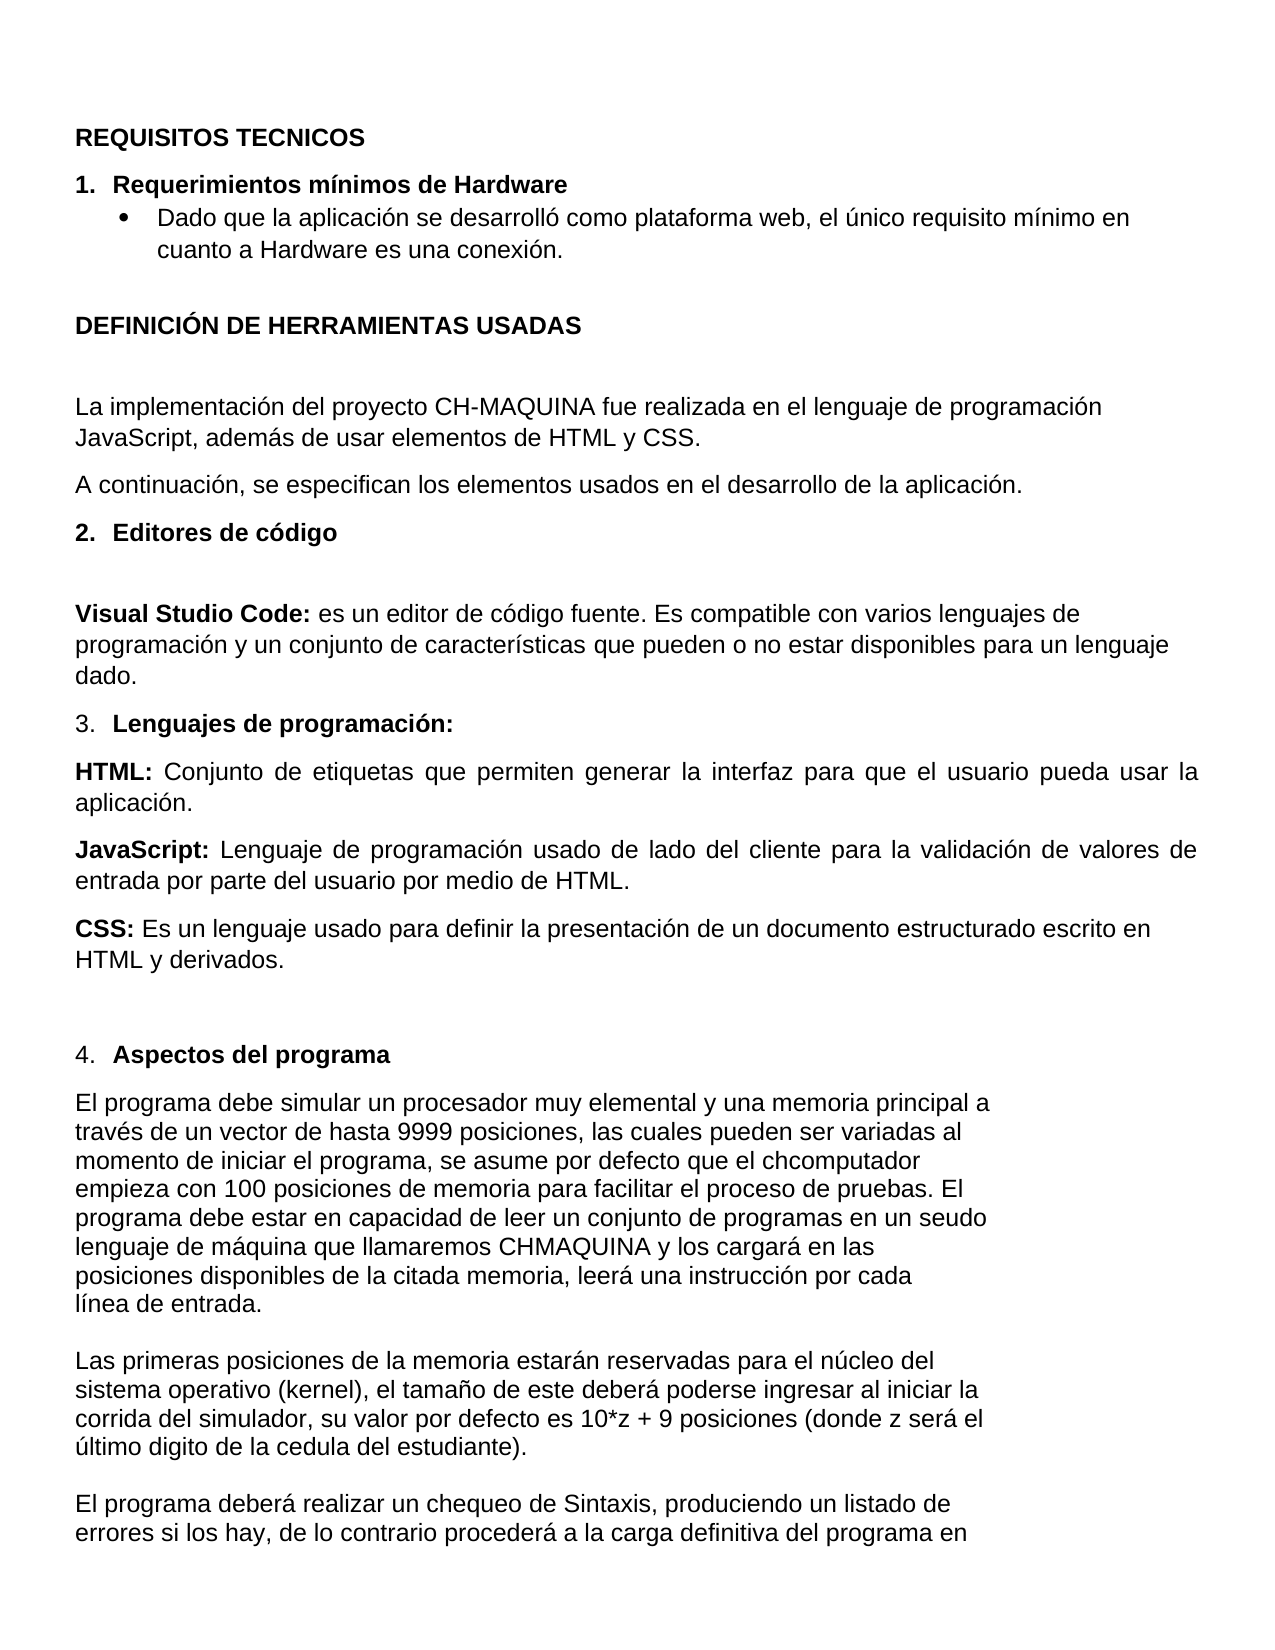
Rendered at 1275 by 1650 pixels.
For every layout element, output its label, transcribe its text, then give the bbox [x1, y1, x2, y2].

text JavaScript: Lenguaje de programación usado de lado del cliente para la validación de valores de entrada por parte del usuario por medio de HTML. [75, 835, 1200, 895]
text corrida del simulador, su valor por defecto es 10*z + 9 posiciones (donde z será el [75, 1404, 1200, 1432]
text través de un vector de hasta 9999 posiciones, las cuales pueden ser variadas al [75, 1117, 1200, 1146]
subtitle DEFINICIÓN DE HERRAMIENTAS USADAS [75, 311, 1200, 340]
text A continuación, se especifican los elementos usados en el desarrollo de la aplicación. [75, 471, 1200, 499]
text REQUISITOS TECNICOS [75, 123, 1200, 151]
subtitle Editores de código [75, 518, 1200, 547]
text posiciones disponibles de la citada memoria, leerá una instrucción por cada [75, 1261, 1200, 1289]
text empieza con 100 posiciones de memoria para facilitar el proceso de pruebas. El [75, 1174, 1200, 1203]
subtitle Requerimientos mínimos de Hardware [75, 170, 1200, 199]
text Visual Studio Code: es un editor de código fuente. Es compatible con varios lenguajes de programación y un conjunto de características que pueden o no estar disponibles para un lenguaje dado. [75, 599, 1200, 690]
text El programa deberá realizar un chequeo de Sintaxis, produciendo un listado de [75, 1489, 1200, 1518]
text HTML: Conjunto de etiquetas que permiten generar la interfaz para que el usuario pueda usar la aplicación. [75, 756, 1200, 816]
text línea de entrada. [75, 1289, 1200, 1318]
text Las primeras posiciones de la memoria estarán reservadas para el núcleo del [75, 1346, 1200, 1375]
text lenguaje de máquina que llamaremos CHMAQUINA y los cargará en las [75, 1232, 1200, 1261]
list Dado que la aplicación se desarrolló como plataforma web, el único requisito mínimo en cuanto a Hardware es una conexión. [119, 203, 1200, 263]
text La implementación del proyecto CH-MAQUINA fue realizada en el lenguaje de programación JavaScript, además de usar elementos de HTML y CSS. [75, 392, 1200, 452]
text sistema operativo (kernel), el tamaño de este deberá poderse ingresar al iniciar la [75, 1375, 1200, 1404]
list Lenguajes de programación: [75, 709, 1200, 737]
text El programa debe simular un procesador muy elemental y una memoria principal a [75, 1088, 1200, 1117]
text último digito de la cedula del estudiante). [75, 1432, 1200, 1461]
text programa debe estar en capacidad de leer un conjunto de programas en un seudo [75, 1203, 1200, 1232]
text CSS: Es un lenguaje usado para definir la presentación de un documento estructurado escrito en HTML y derivados. [75, 914, 1200, 974]
text errores si los hay, de lo contrario procederá a la carga definitiva del programa en [75, 1518, 1200, 1547]
list Aspectos del programa [75, 1040, 1200, 1069]
text momento de iniciar el programa, se asume por defecto que el chcomputador [75, 1146, 1200, 1174]
